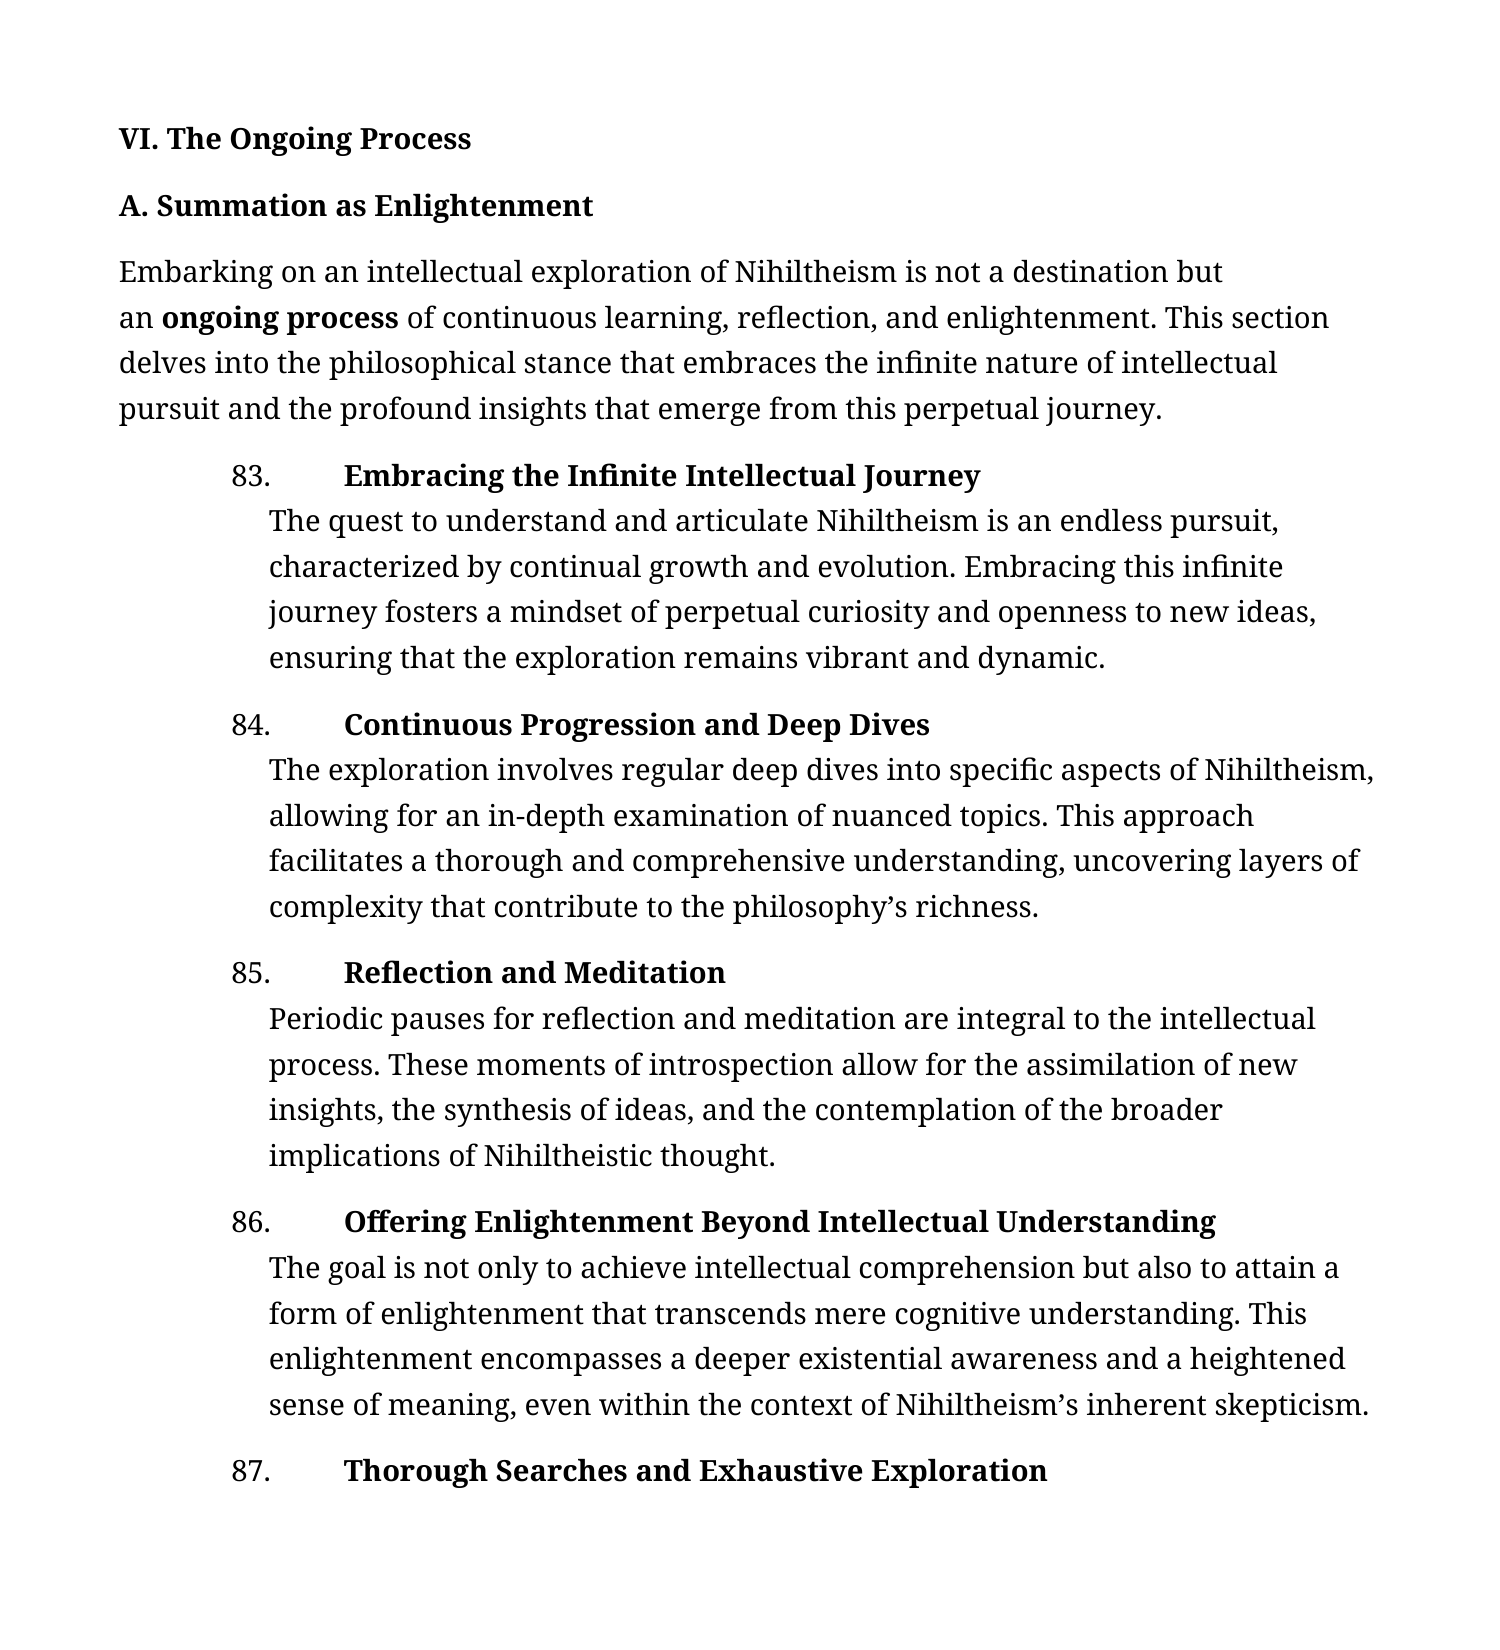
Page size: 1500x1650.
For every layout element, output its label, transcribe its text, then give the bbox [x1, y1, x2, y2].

text A. Summation as Enlightenment [118, 185, 1381, 225]
list Embracing the Infinite Intellectual Journey The quest to understand and articulate Nihiltheism is an endless pursuit, characterized by continual growth and evolution. Embracing this infinite journey fosters a mindset of perpetual curiosity and openness to new ideas, ensuring that the exploration remains vibrant and dynamic. [231, 455, 1381, 677]
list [231, 1451, 1381, 1490]
list Offering Enlightenment Beyond Intellectual Understanding The goal is not only to achieve intellectual comprehension but also to attain a form of enlightenment that transcends mere cognitive understanding. This enlightenment encompasses a deeper existential awareness and a heightened sense of meaning, even within the context of Nihiltheism’s inherent skepticism. [231, 1202, 1381, 1424]
list Continuous Progression and Deep Dives The exploration involves regular deep dives into specific aspects of Nihiltheism, allowing for an in-depth examination of nuanced topics. This approach facilitates a thorough and comprehensive understanding, uncovering layers of complexity that contribute to the philosophy’s richness. [231, 704, 1381, 926]
list Reflection and Meditation Periodic pauses for reflection and meditation are integral to the intellectual process. These moments of introspection allow for the assimilation of new insights, the synthesis of ideas, and the contemplation of the broader implications of Nihiltheistic thought. [231, 953, 1381, 1175]
text VI. The Ongoing Process [118, 118, 1381, 158]
text Embarking on an intellectual exploration of Nihiltheism is not a destination but an ongoing process of continuous learning, reflection, and enlightenment. This section delves into the philosophical stance that embraces the infinite nature of intellectual pursuit and the profound insights that emerge from this perpetual journey. [118, 251, 1381, 428]
